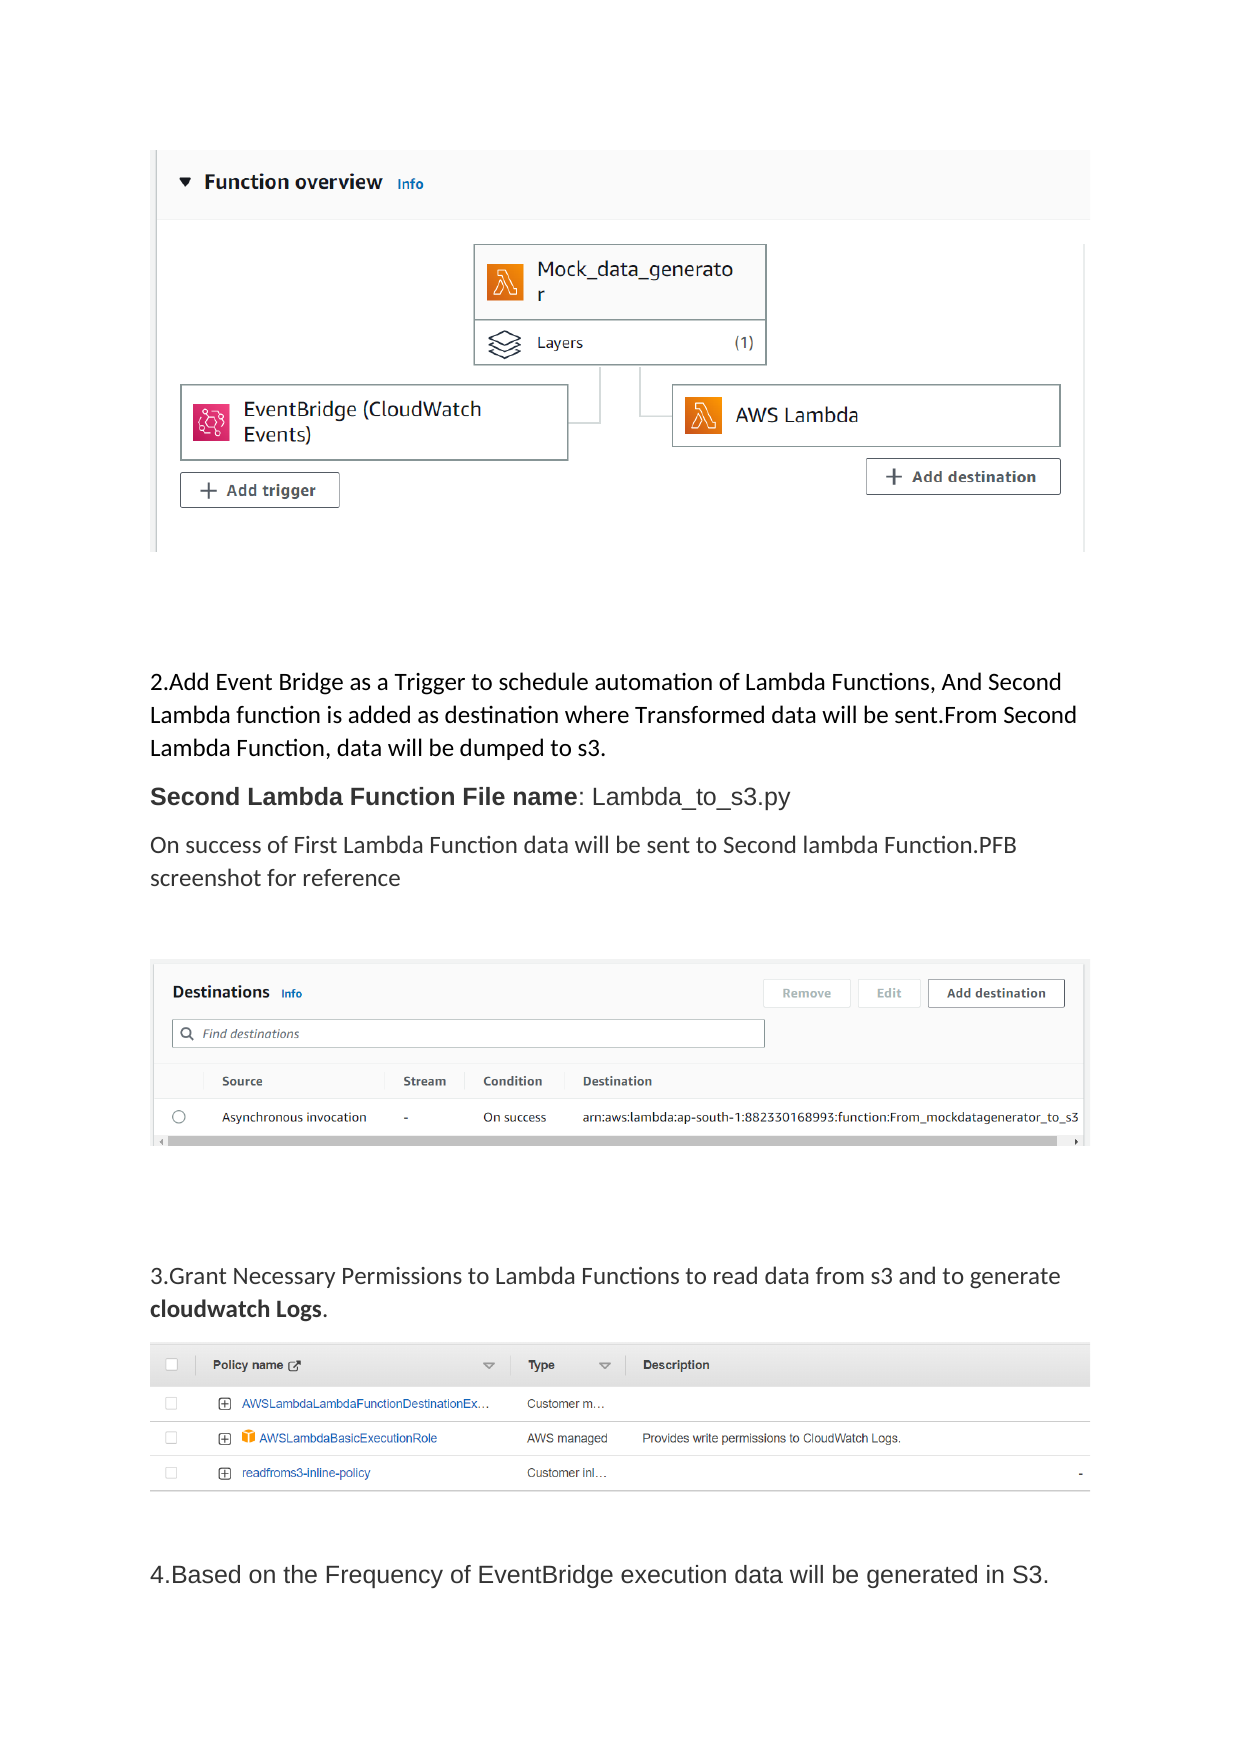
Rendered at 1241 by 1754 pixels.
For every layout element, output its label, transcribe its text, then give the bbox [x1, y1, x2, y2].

text 2.Add Event Bridge as a Trigger to schedule automation of Lambda Functions, And Second Lambda function is added as destination where Transformed data will be sent.From Second Lambda Function, data will be dumped to s3. [150, 666, 1090, 762]
text Second Lambda Function File name: Lambda_to_s3.py [150, 782, 1090, 810]
picture [150, 959, 1091, 1146]
text 4.Based on the Frequency of EventBridge execution data will be generated in S3. [150, 1561, 1090, 1589]
text On success of First Lambda Function data will be sent to Second lambda Function.PFB screenshot for reference [150, 829, 1090, 893]
picture [150, 1342, 1091, 1494]
text 3.Grant Necessary Permissions to Lambda Functions to read data from s3 and to generate cloudwatch Logs. [150, 1260, 1090, 1323]
picture [150, 150, 1091, 552]
